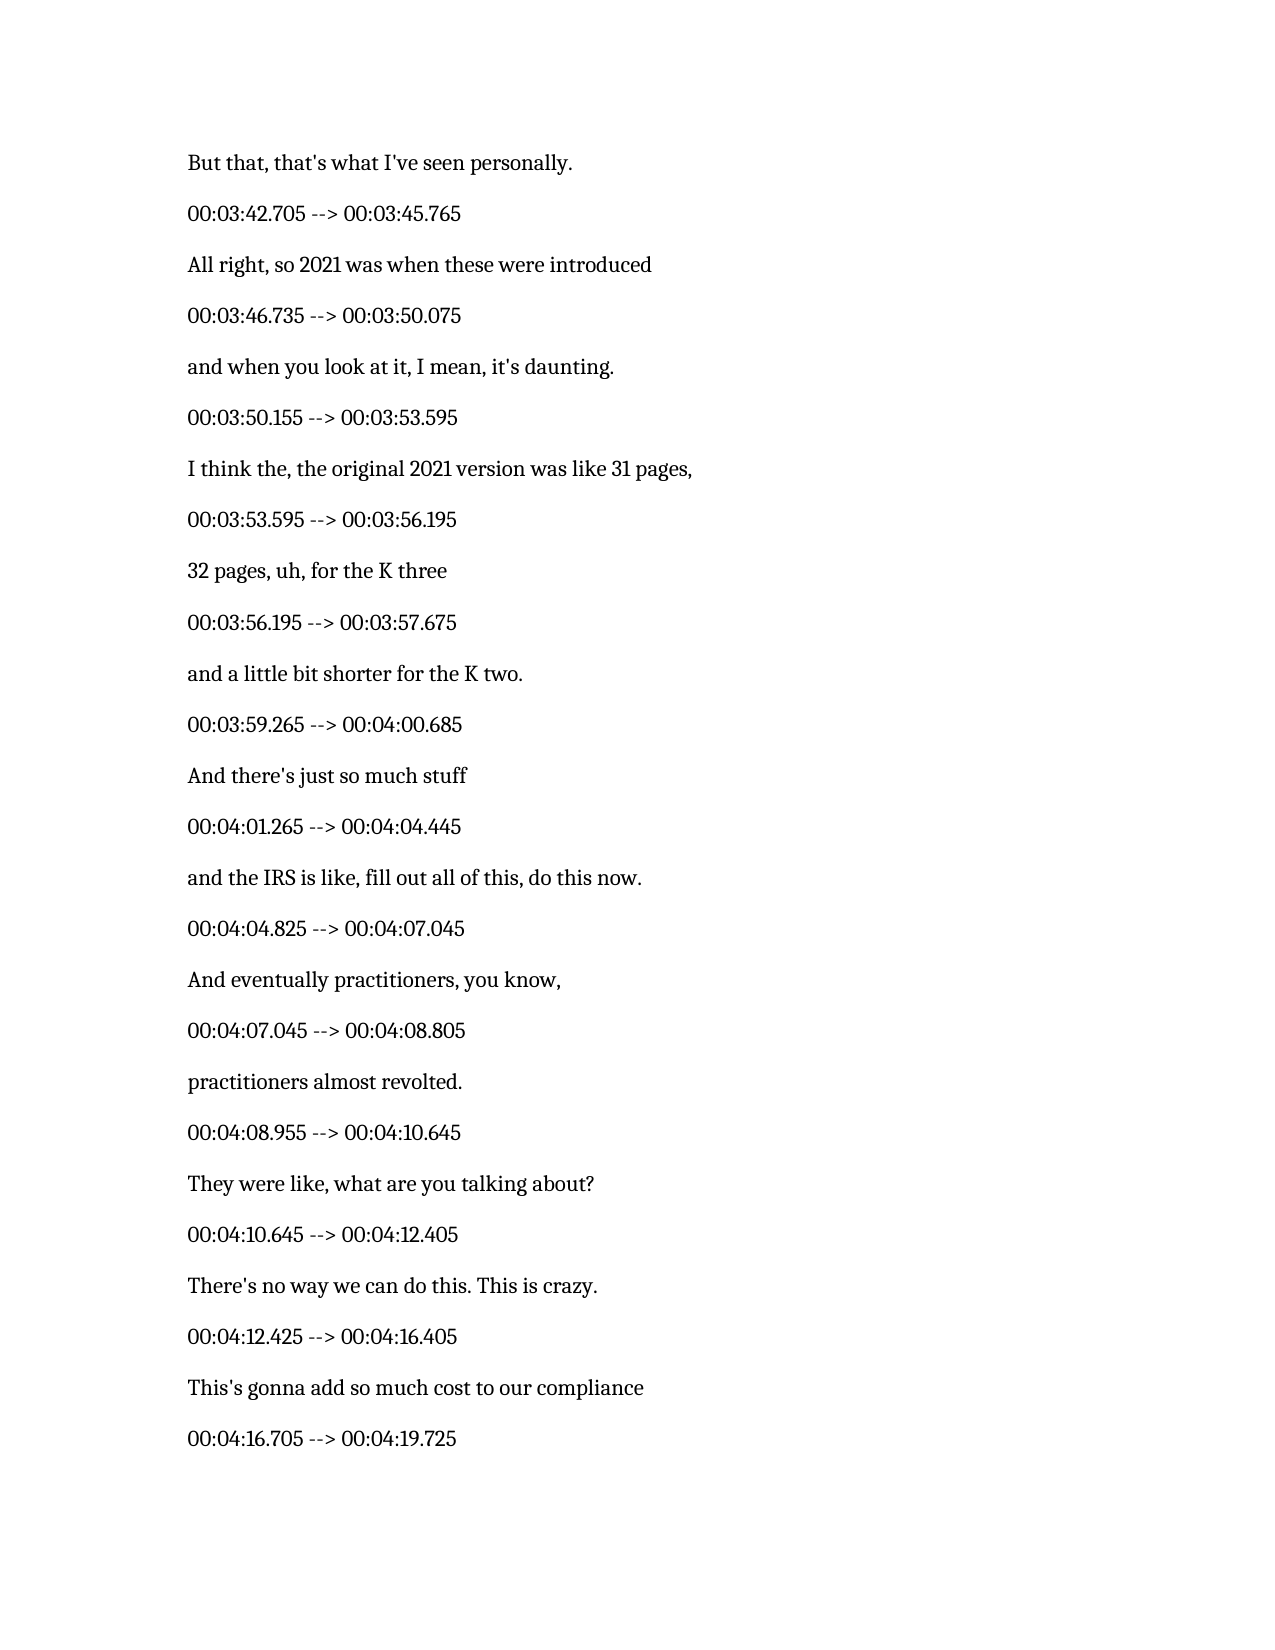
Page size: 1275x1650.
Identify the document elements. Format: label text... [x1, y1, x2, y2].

text 00:03:42.705 --> 00:03:45.765 [187, 201, 1087, 227]
text and a little bit shorter for the K two. [187, 660, 1087, 687]
text 00:04:01.265 --> 00:04:04.445 [187, 813, 1087, 840]
text 00:03:46.735 --> 00:03:50.075 [187, 303, 1087, 329]
text 00:04:12.425 --> 00:04:16.405 [187, 1324, 1087, 1350]
text 00:04:07.045 --> 00:04:08.805 [187, 1018, 1087, 1044]
text 00:03:59.265 --> 00:04:00.685 [187, 711, 1087, 738]
text All right, so 2021 was when these were introduced [187, 252, 1087, 278]
text I think the, the original 2021 version was like 31 pages, [187, 456, 1087, 483]
text and when you look at it, I mean, it's daunting. [187, 354, 1087, 381]
text And there's just so much stuff [187, 762, 1087, 789]
text And eventually practitioners, you know, [187, 967, 1087, 993]
text and the IRS is like, fill out all of this, do this now. [187, 864, 1087, 891]
text 00:04:10.645 --> 00:04:12.405 [187, 1222, 1087, 1248]
text 00:04:08.955 --> 00:04:10.645 [187, 1120, 1087, 1146]
text 00:04:16.705 --> 00:04:19.725 [187, 1426, 1087, 1452]
text But that, that's what I've seen personally. [187, 150, 1087, 176]
text They were like, what are you talking about? [187, 1171, 1087, 1197]
text 32 pages, uh, for the K three [187, 558, 1087, 585]
text 00:03:50.155 --> 00:03:53.595 [187, 405, 1087, 432]
text 00:03:56.195 --> 00:03:57.675 [187, 609, 1087, 636]
text This's gonna add so much cost to our compliance [187, 1375, 1087, 1401]
text There's no way we can do this. This is crazy. [187, 1273, 1087, 1299]
text 00:04:04.825 --> 00:04:07.045 [187, 916, 1087, 942]
text 00:03:53.595 --> 00:03:56.195 [187, 507, 1087, 534]
text practitioners almost revolted. [187, 1069, 1087, 1095]
